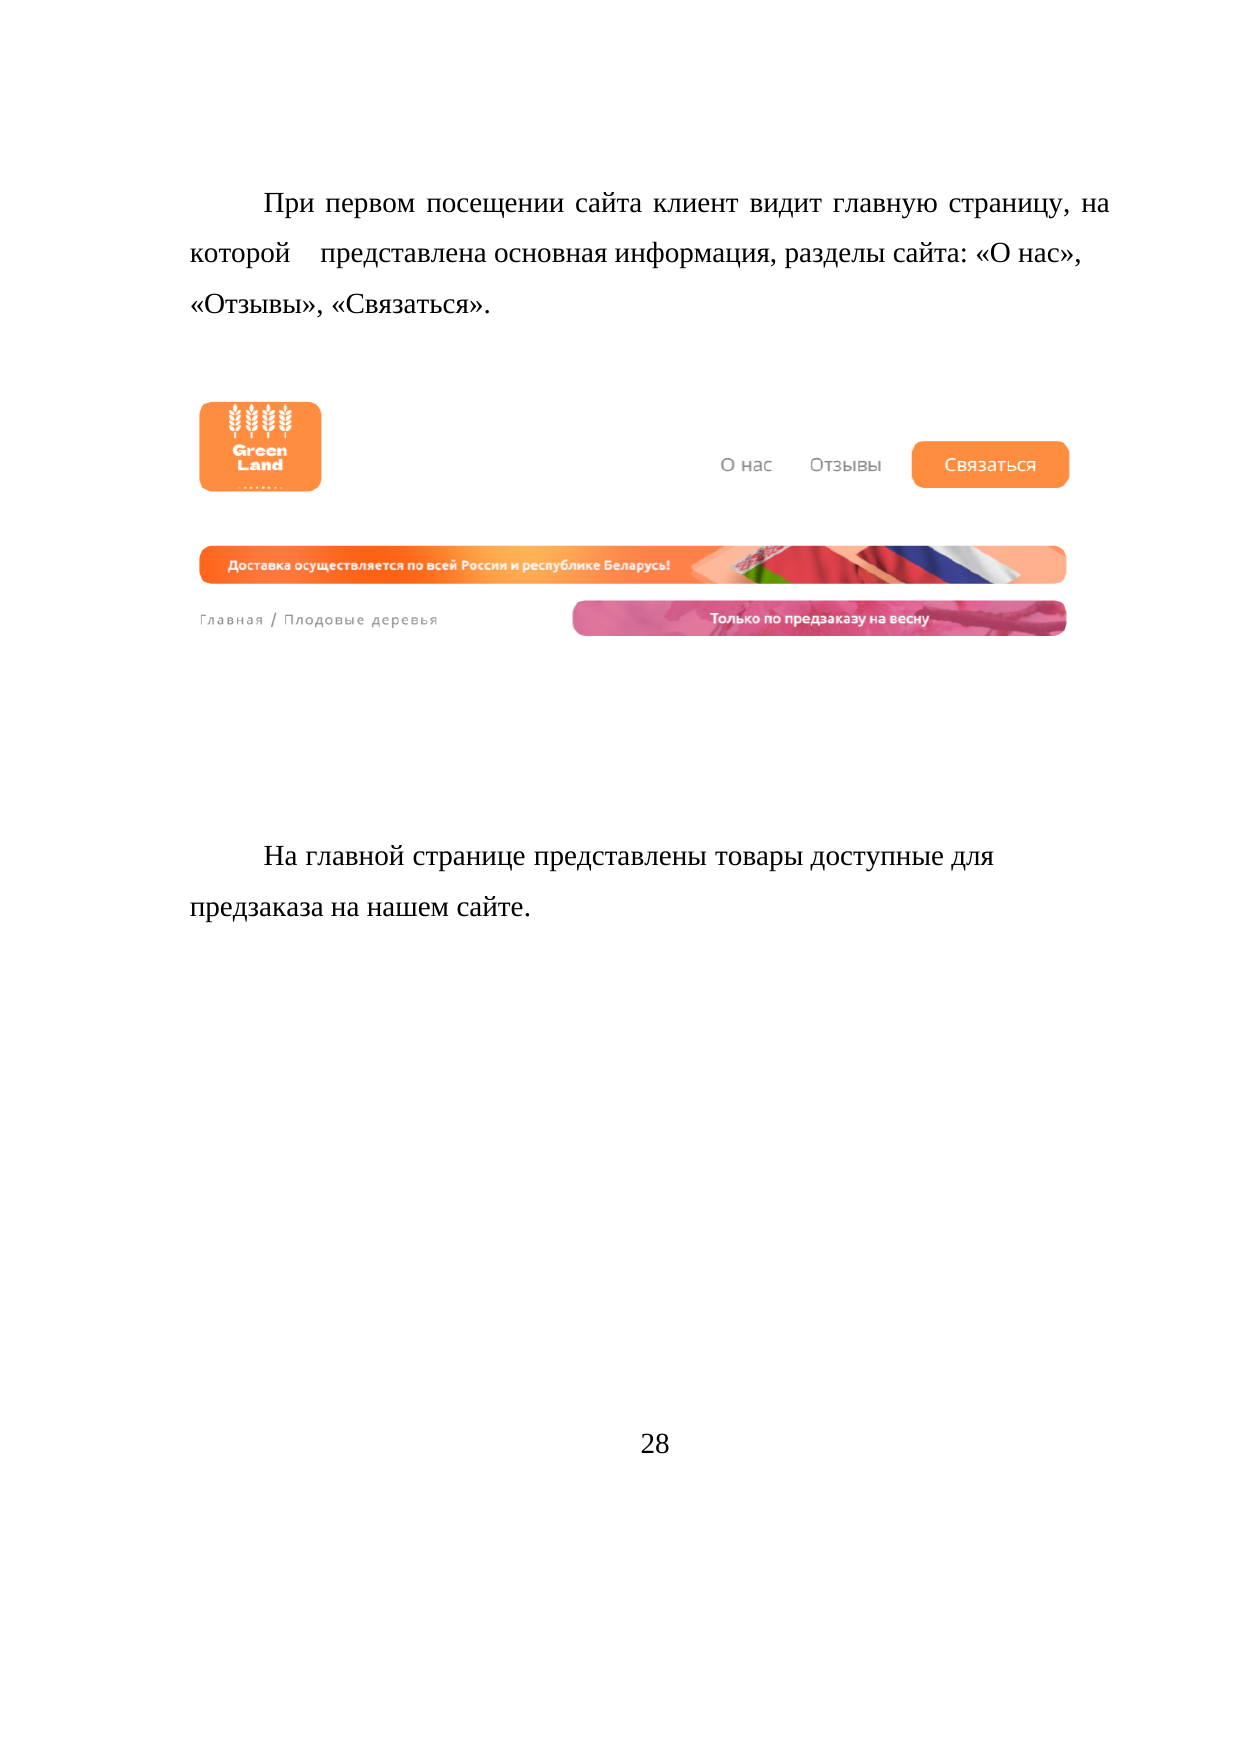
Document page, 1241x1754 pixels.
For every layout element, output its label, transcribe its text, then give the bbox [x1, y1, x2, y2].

text На главной странице представлены товары доступные для предзаказа на нашем сайте. [189, 838, 1133, 922]
picture [146, 385, 1117, 645]
text При первом посещении сайта клиент видит главную страницу, на которой представлена основная информация, разделы сайта: «О нас», «Отзывы», «Связаться». [189, 185, 1133, 319]
